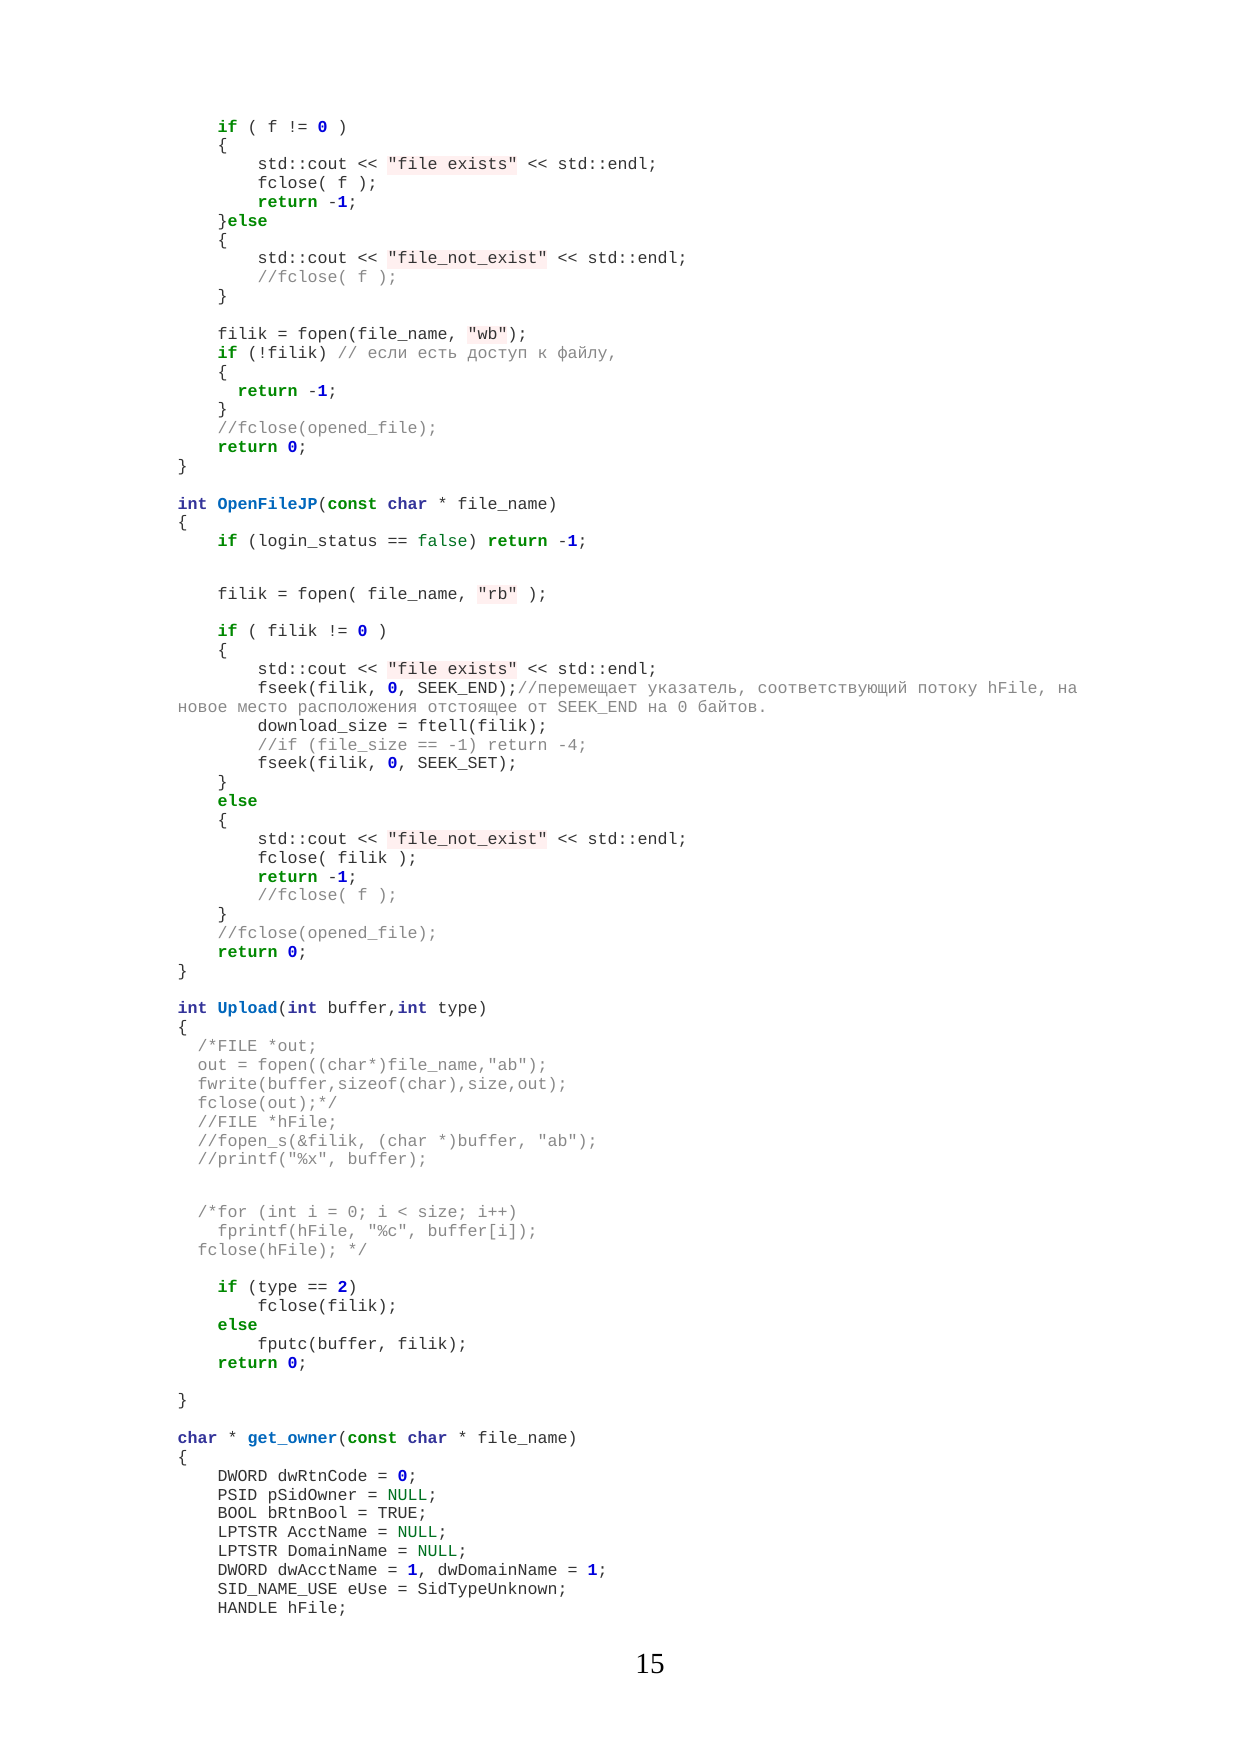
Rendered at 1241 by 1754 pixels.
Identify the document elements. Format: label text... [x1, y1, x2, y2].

text std::cout << "file exists" << std::endl; [177, 661, 387, 679]
text if ( filik != 0 ) [177, 623, 1122, 642]
text } [177, 288, 1122, 307]
text } [177, 457, 1122, 476]
text return -1; [177, 193, 1122, 212]
text //fopen_s(&filik, (char *)buffer, "ab"); [177, 1132, 1122, 1151]
text PSID pSidOwner = NULL; [177, 1486, 1122, 1505]
text char * get_owner(const char * file_name) [177, 1429, 1122, 1448]
text { [177, 363, 1122, 382]
text fclose(out);*/ [177, 1094, 1122, 1113]
text //fclose(opened_file); [177, 420, 1122, 439]
text } [177, 962, 1122, 981]
text fseek(filik, 0, SEEK_END);//перемещает указатель, соответствующий потоку hFile, на новое место расположения отстоящее от SEEK_END на 0 байтов. [177, 679, 1122, 717]
text filik = fopen( file_name, "rb" ); [517, 585, 1122, 604]
text //if (file_size == -1) return -4; [177, 736, 1122, 755]
text fprintf(hFile, "%c", buffer[i]); [177, 1222, 1122, 1241]
text fclose(hFile); */ [177, 1241, 1122, 1260]
text /*FILE *out; [177, 1038, 1122, 1057]
text DWORD dwRtnCode = 0; [177, 1467, 1122, 1486]
text if ( f != 0 ) [177, 118, 1122, 137]
text filik = fopen(file_name, "wb"); [177, 326, 467, 344]
text fclose( filik ); [177, 849, 1122, 868]
text } [177, 401, 1122, 420]
text LPTSTR DomainName = NULL; [177, 1543, 1122, 1562]
text LPTSTR AcctName = NULL; [177, 1524, 1122, 1543]
text BOOL bRtnBool = TRUE; [177, 1505, 1122, 1524]
text /*for (int i = 0; i < size; i++) [177, 1203, 1122, 1222]
text fputc(buffer, filik); [177, 1335, 1122, 1354]
text return -1; [177, 868, 1122, 887]
text std::cout << "file_not_exist" << std::endl; [177, 830, 387, 849]
text //fclose( f ); [177, 269, 1122, 288]
text //fclose(opened_file); [177, 925, 1122, 943]
text } [177, 774, 1122, 793]
text int OpenFileJP(const char * file_name) [177, 495, 1122, 514]
text SID_NAME_USE eUse = SidTypeUnknown; [177, 1580, 1122, 1599]
text else [177, 1316, 1122, 1335]
text download_size = ftell(filik); [177, 717, 1122, 736]
text std::cout << "file_not_exist" << std::endl; [547, 250, 1122, 269]
text { [177, 1019, 1122, 1038]
text std::cout << "file exists" << std::endl; [177, 156, 387, 175]
text std::cout << "file_not_exist" << std::endl; [547, 830, 1122, 849]
text fclose(filik); [177, 1298, 1122, 1316]
text DWORD dwAcctName = 1, dwDomainName = 1; [177, 1562, 1122, 1580]
text //FILE *hFile; [177, 1113, 1122, 1132]
text if (login_status == false) return -1; [177, 533, 1122, 552]
text else [177, 793, 1122, 812]
text { [177, 231, 1122, 250]
text { [177, 514, 1122, 533]
text } [177, 1392, 1122, 1411]
text fclose( f ); [177, 175, 1122, 193]
text { [177, 812, 1122, 830]
text fwrite(buffer,sizeof(char),size,out); [177, 1076, 1122, 1094]
text filik = fopen( file_name, "rb" ); [177, 585, 477, 604]
text HANDLE hFile; [177, 1599, 1122, 1618]
text //printf("%x", buffer); [177, 1151, 1122, 1170]
text return 0; [177, 439, 1122, 457]
text out = fopen((char*)file_name,"ab"); [177, 1057, 1122, 1076]
text if (!filik) // если есть доступ к файлу, [177, 344, 1122, 363]
text }else [177, 212, 1122, 231]
text if (type == 2) [177, 1279, 1122, 1298]
text std::cout << "file_not_exist" << std::endl; [177, 250, 387, 269]
text filik = fopen(file_name, "wb"); [507, 326, 1122, 344]
text fseek(filik, 0, SEEK_SET); [177, 755, 1122, 774]
text int Upload(int buffer,int type) [177, 1000, 1122, 1019]
text std::cout << "file exists" << std::endl; [517, 661, 1122, 679]
text std::cout << "file exists" << std::endl; [517, 156, 1122, 175]
text } [177, 906, 1122, 925]
text return 0; [177, 1354, 1122, 1373]
text //fclose( f ); [177, 887, 1122, 906]
text return -1; [177, 382, 1122, 401]
text { [177, 1448, 1122, 1467]
text { [177, 137, 1122, 156]
text { [177, 642, 1122, 661]
text return 0; [177, 943, 1122, 962]
